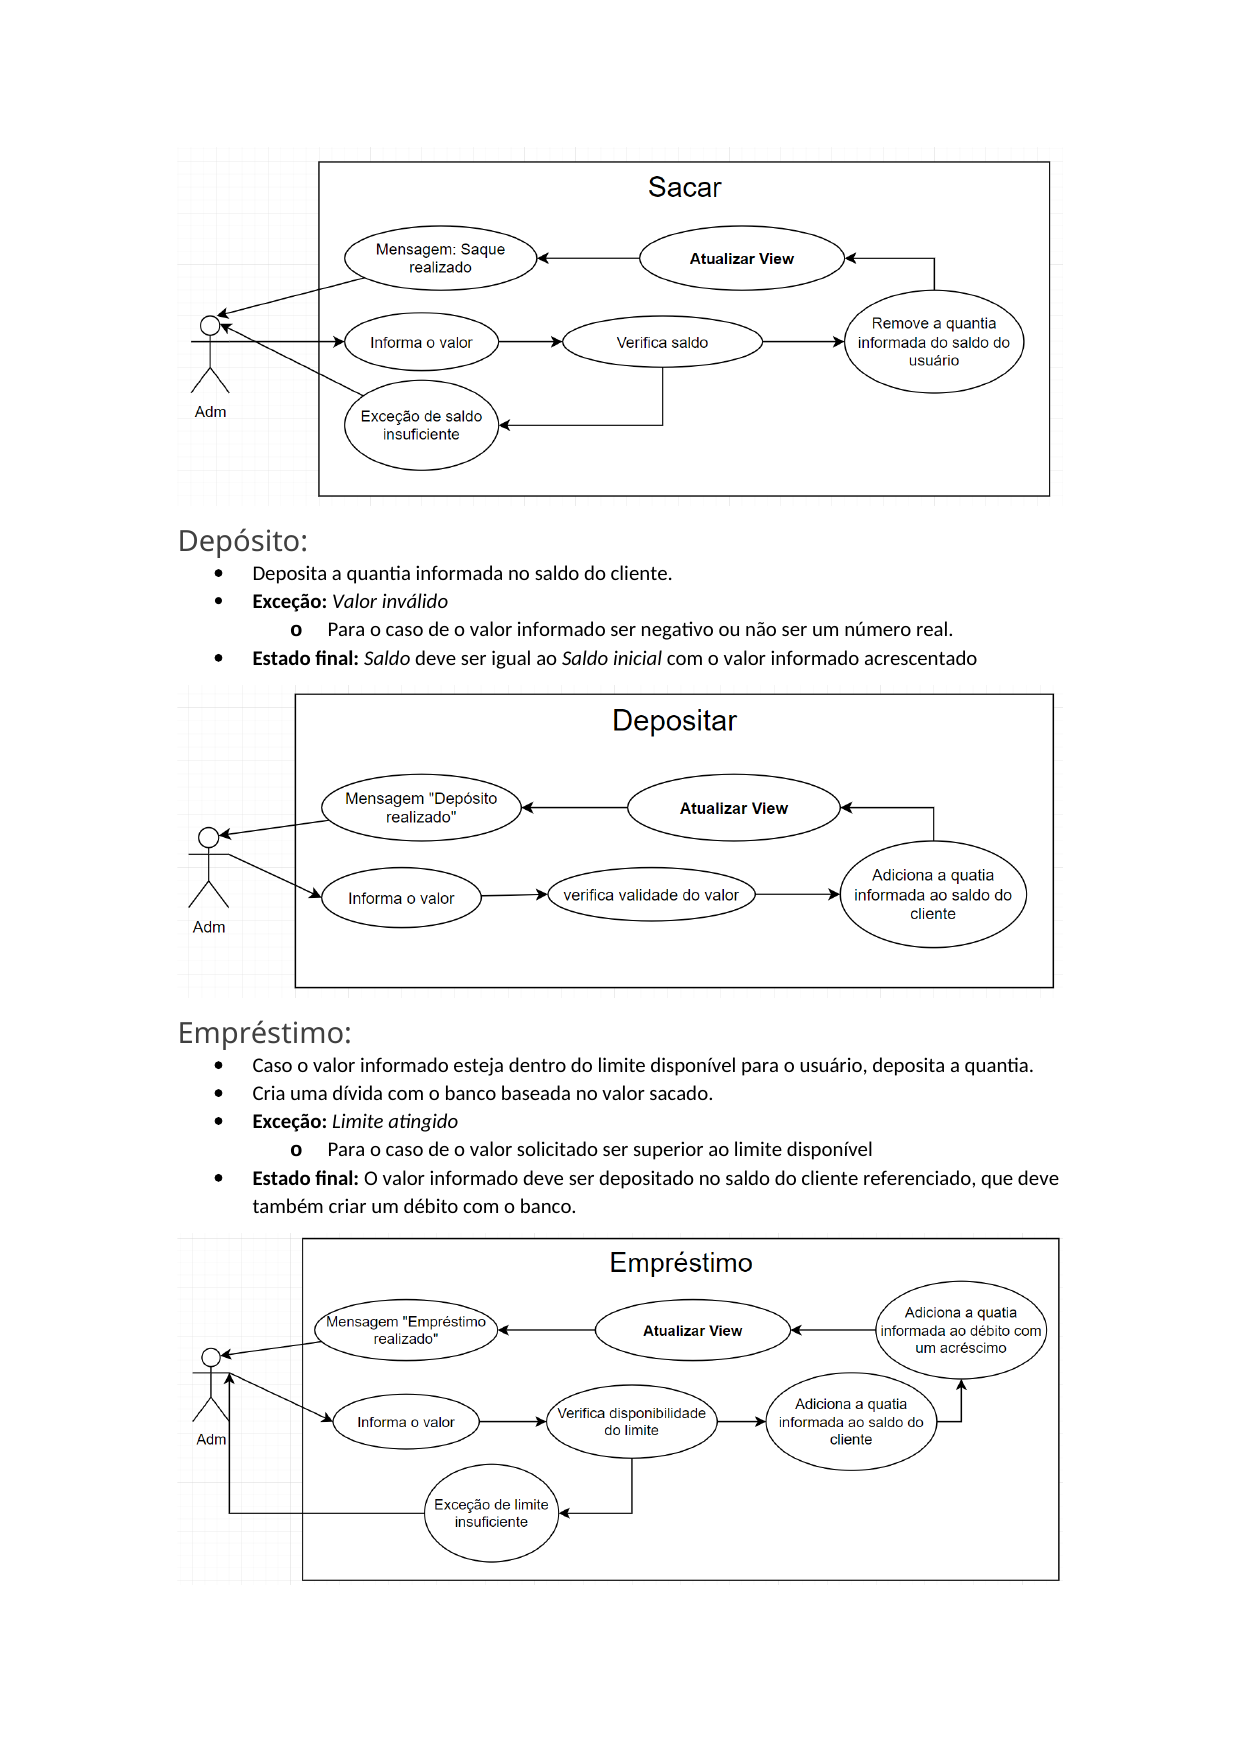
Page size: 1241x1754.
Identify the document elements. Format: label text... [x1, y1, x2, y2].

list Exceção: Limite atingido [215, 1108, 1063, 1133]
picture [177, 685, 1063, 998]
picture [177, 1233, 1063, 1585]
list Exceção: Valor inválido [215, 588, 1063, 613]
list Estado final: O valor informado deve ser depositado no saldo do cliente referenciado, que deve também criar um débito com o banco. [215, 1165, 1063, 1218]
list Para o caso de o valor solicitado ser superior ao limite disponível [290, 1136, 1063, 1162]
list Deposita a quantia informada no saldo do cliente. [215, 560, 1063, 586]
list Caso o valor informado esteja dentro do limite disponível para o usuário, deposita a quantia. [215, 1052, 1063, 1078]
list Estado final: Saldo deve ser igual ao Saldo inicial com o valor informado acrescentado [215, 645, 1063, 670]
subtitle Depósito: [177, 520, 1063, 560]
list Cria uma dívida com o banco baseada no valor sacado. [215, 1080, 1063, 1106]
subtitle Empréstimo: [177, 1012, 1063, 1052]
picture [177, 147, 1063, 506]
list Para o caso de o valor informado ser negativo ou não ser um número real. [290, 616, 1063, 642]
